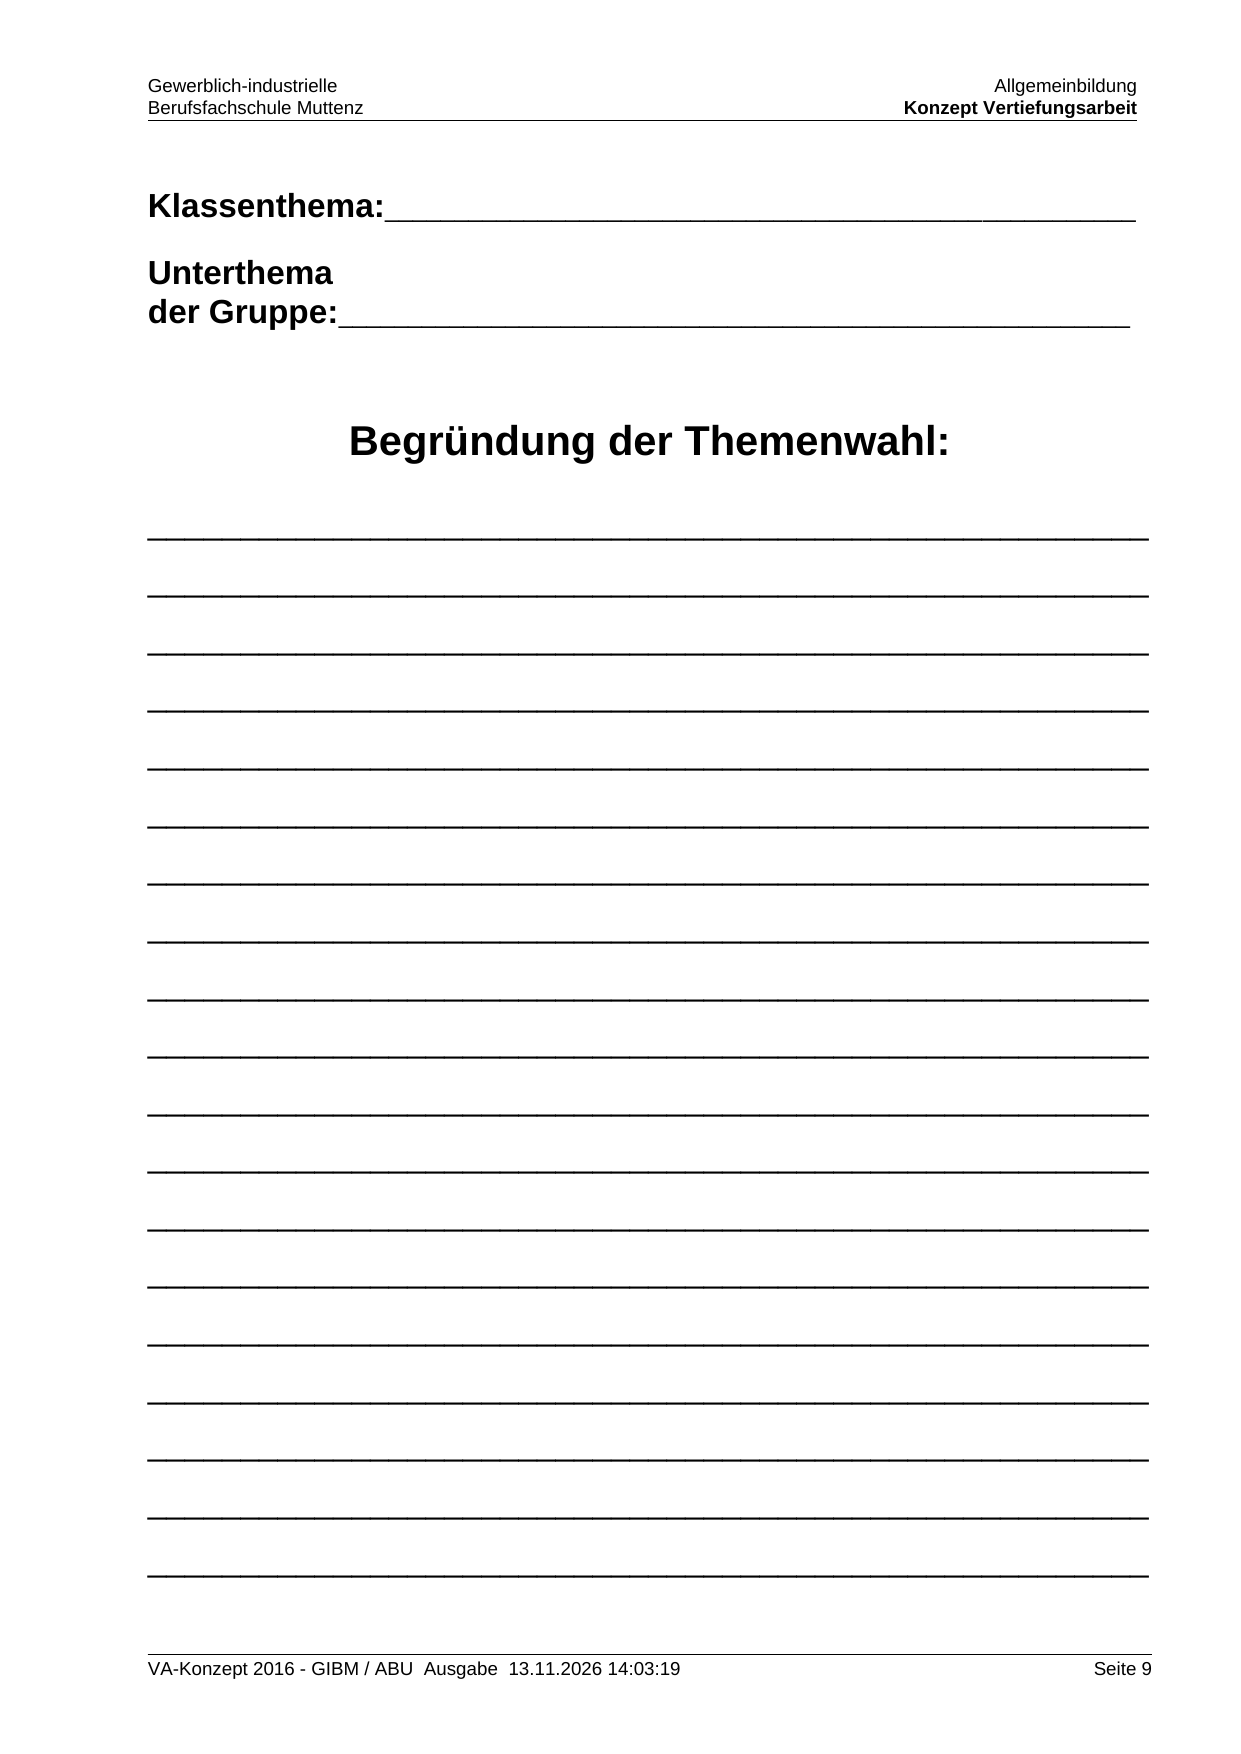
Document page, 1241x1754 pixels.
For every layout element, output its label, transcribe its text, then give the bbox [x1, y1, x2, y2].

text ______________________________________________________ [148, 676, 1152, 714]
text ______________________________________________________ [148, 503, 1152, 541]
text ______________________________________________________ [148, 1136, 1152, 1175]
text ______________________________________________________ [148, 791, 1152, 829]
text ______________________________________________________ [148, 848, 1152, 887]
text ______________________________________________________ [148, 618, 1152, 656]
text ______________________________________________________ [148, 560, 1152, 599]
text ______________________________________________________ [148, 1252, 1152, 1290]
text ______________________________________________________ [148, 1482, 1152, 1520]
text ______________________________________________________ [148, 906, 1152, 944]
text ______________________________________________________ [148, 1194, 1152, 1232]
text ______________________________________________________ [148, 1021, 1152, 1059]
text Unterthema [148, 253, 1152, 292]
text Begründung der Themenwahl: [148, 416, 1152, 464]
text ______________________________________________________ [148, 1079, 1152, 1117]
text ______________________________________________________ [148, 1367, 1152, 1405]
text ______________________________________________________ [148, 733, 1152, 772]
text ______________________________________________________ [148, 963, 1152, 1002]
text der Gruppe:_________________________________________________________ [148, 292, 1152, 330]
text ______________________________________________________ [148, 1424, 1152, 1463]
text ______________________________________________________ [148, 1539, 1152, 1578]
text Klassenthema:______________________________________________________ [148, 186, 1152, 224]
text ______________________________________________________ [148, 1309, 1152, 1348]
